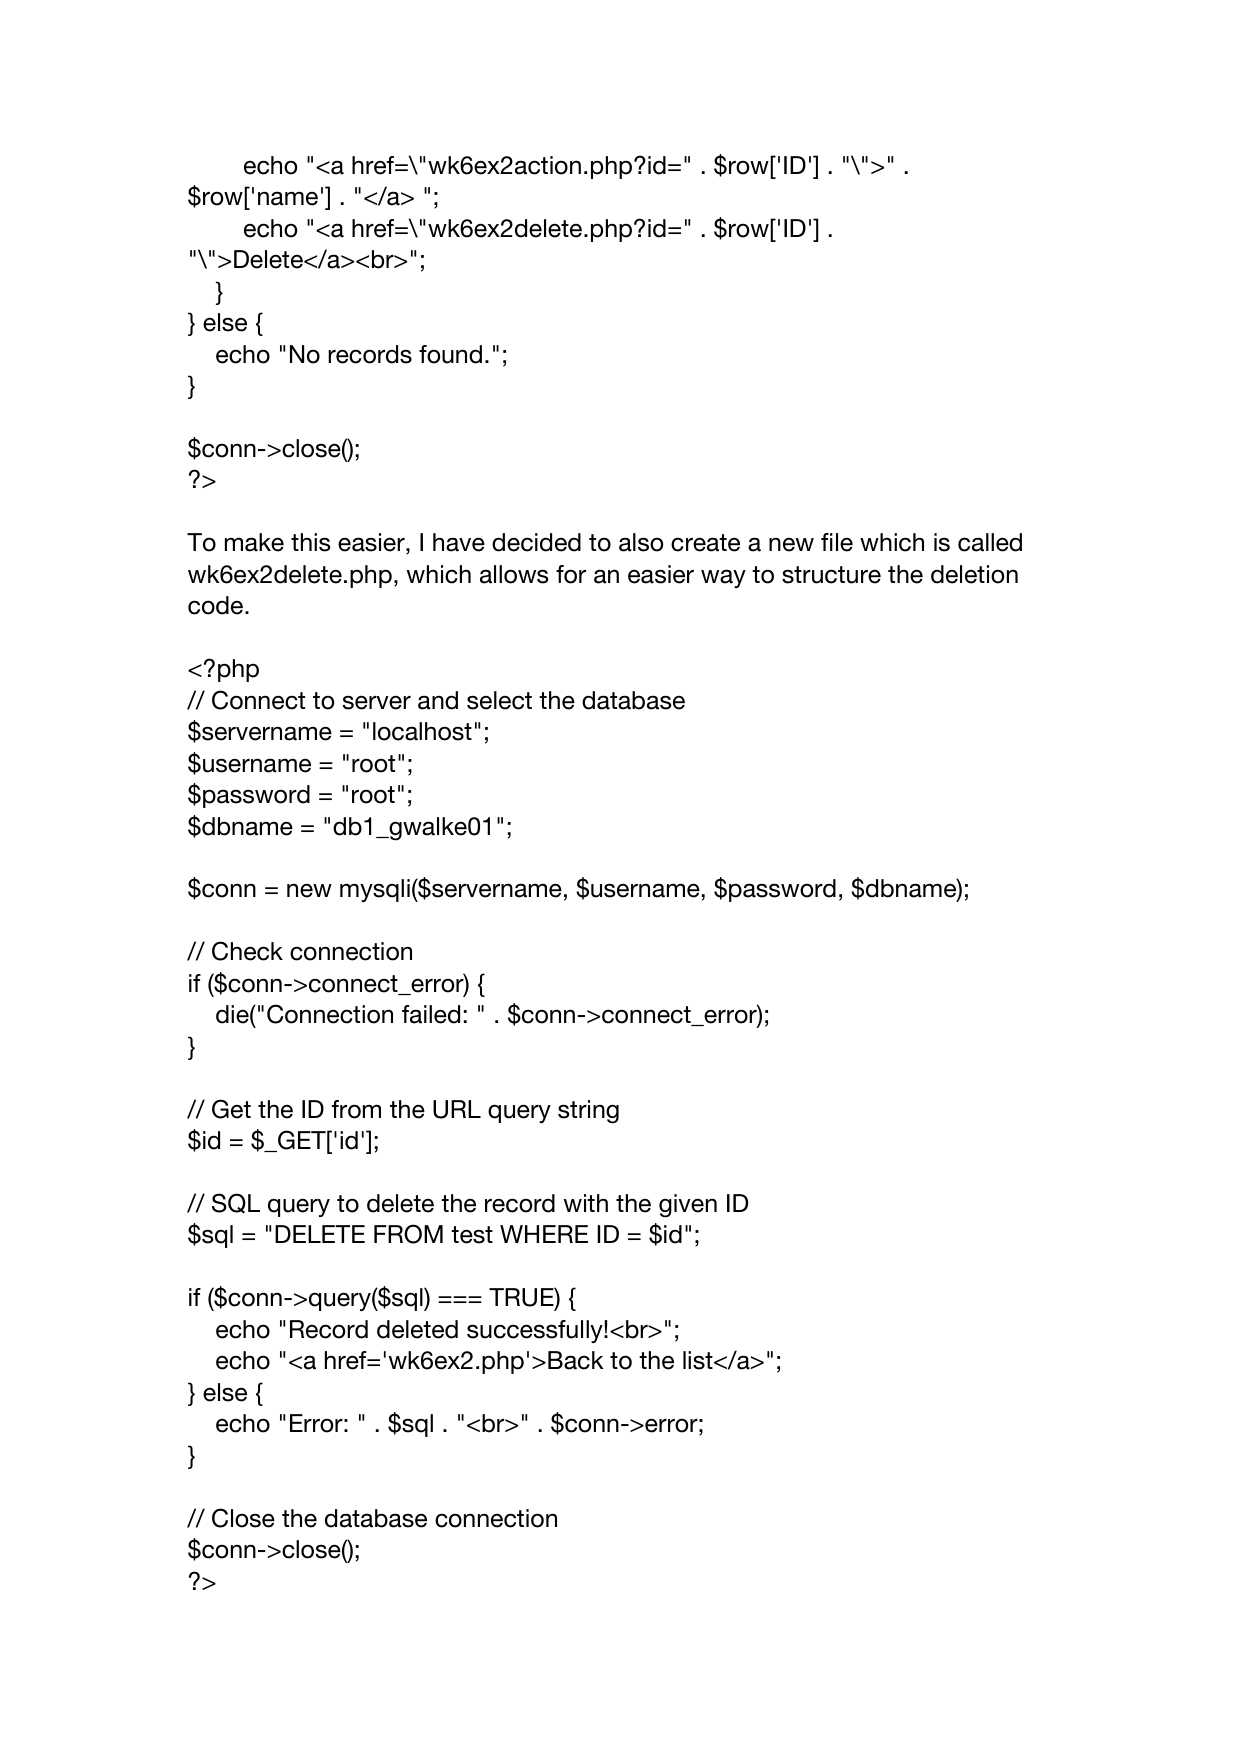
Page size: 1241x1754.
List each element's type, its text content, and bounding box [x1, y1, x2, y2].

text $password = "root"; [187, 779, 1053, 811]
text To make this easier, I have decided to also create a new file which is called wk6ex2delete.php, which allows for an easier way to structure the deletion code. [187, 527, 1053, 622]
text // Get the ID from the URL query string [187, 1094, 1053, 1125]
text echo "<a href=\"wk6ex2delete.php?id=" . $row['ID'] . "\">Delete</a><br>"; [187, 213, 1053, 276]
text } [187, 276, 1053, 307]
text } [187, 1031, 1053, 1062]
text // Close the database connection [187, 1503, 1053, 1534]
text } else { [187, 1377, 1053, 1408]
text } [187, 370, 1053, 402]
text $sql = "DELETE FROM test WHERE ID = $id"; [187, 1219, 1053, 1251]
text // Check connection [187, 936, 1053, 968]
text die("Connection failed: " . $conn->connect_error); [187, 999, 1053, 1031]
text // Connect to server and select the database [187, 685, 1053, 716]
text $dbname = "db1_gwalke01"; [187, 811, 1053, 842]
text if ($conn->query($sql) === TRUE) { [187, 1282, 1053, 1314]
text } [187, 1440, 1053, 1471]
text <?php [187, 653, 1053, 685]
text $servername = "localhost"; [187, 716, 1053, 748]
text $conn->close(); [187, 433, 1053, 464]
text ?> [187, 1566, 1053, 1597]
text $conn->close(); [187, 1534, 1053, 1566]
text ?> [187, 464, 1053, 496]
text $conn = new mysqli($servername, $username, $password, $dbname); [187, 873, 1053, 905]
text echo "<a href=\"wk6ex2action.php?id=" . $row['ID'] . "\">" . $row['name'] . "</a> "; [187, 150, 1053, 213]
text echo "No records found."; [187, 339, 1053, 370]
text echo "<a href='wk6ex2.php'>Back to the list</a>"; [187, 1345, 1053, 1377]
text $id = $_GET['id']; [187, 1125, 1053, 1157]
text echo "Error: " . $sql . "<br>" . $conn->error; [187, 1408, 1053, 1440]
text } else { [187, 307, 1053, 339]
text echo "Record deleted successfully!<br>"; [187, 1314, 1053, 1345]
text // SQL query to delete the record with the given ID [187, 1188, 1053, 1219]
text if ($conn->connect_error) { [187, 968, 1053, 999]
text $username = "root"; [187, 748, 1053, 779]
